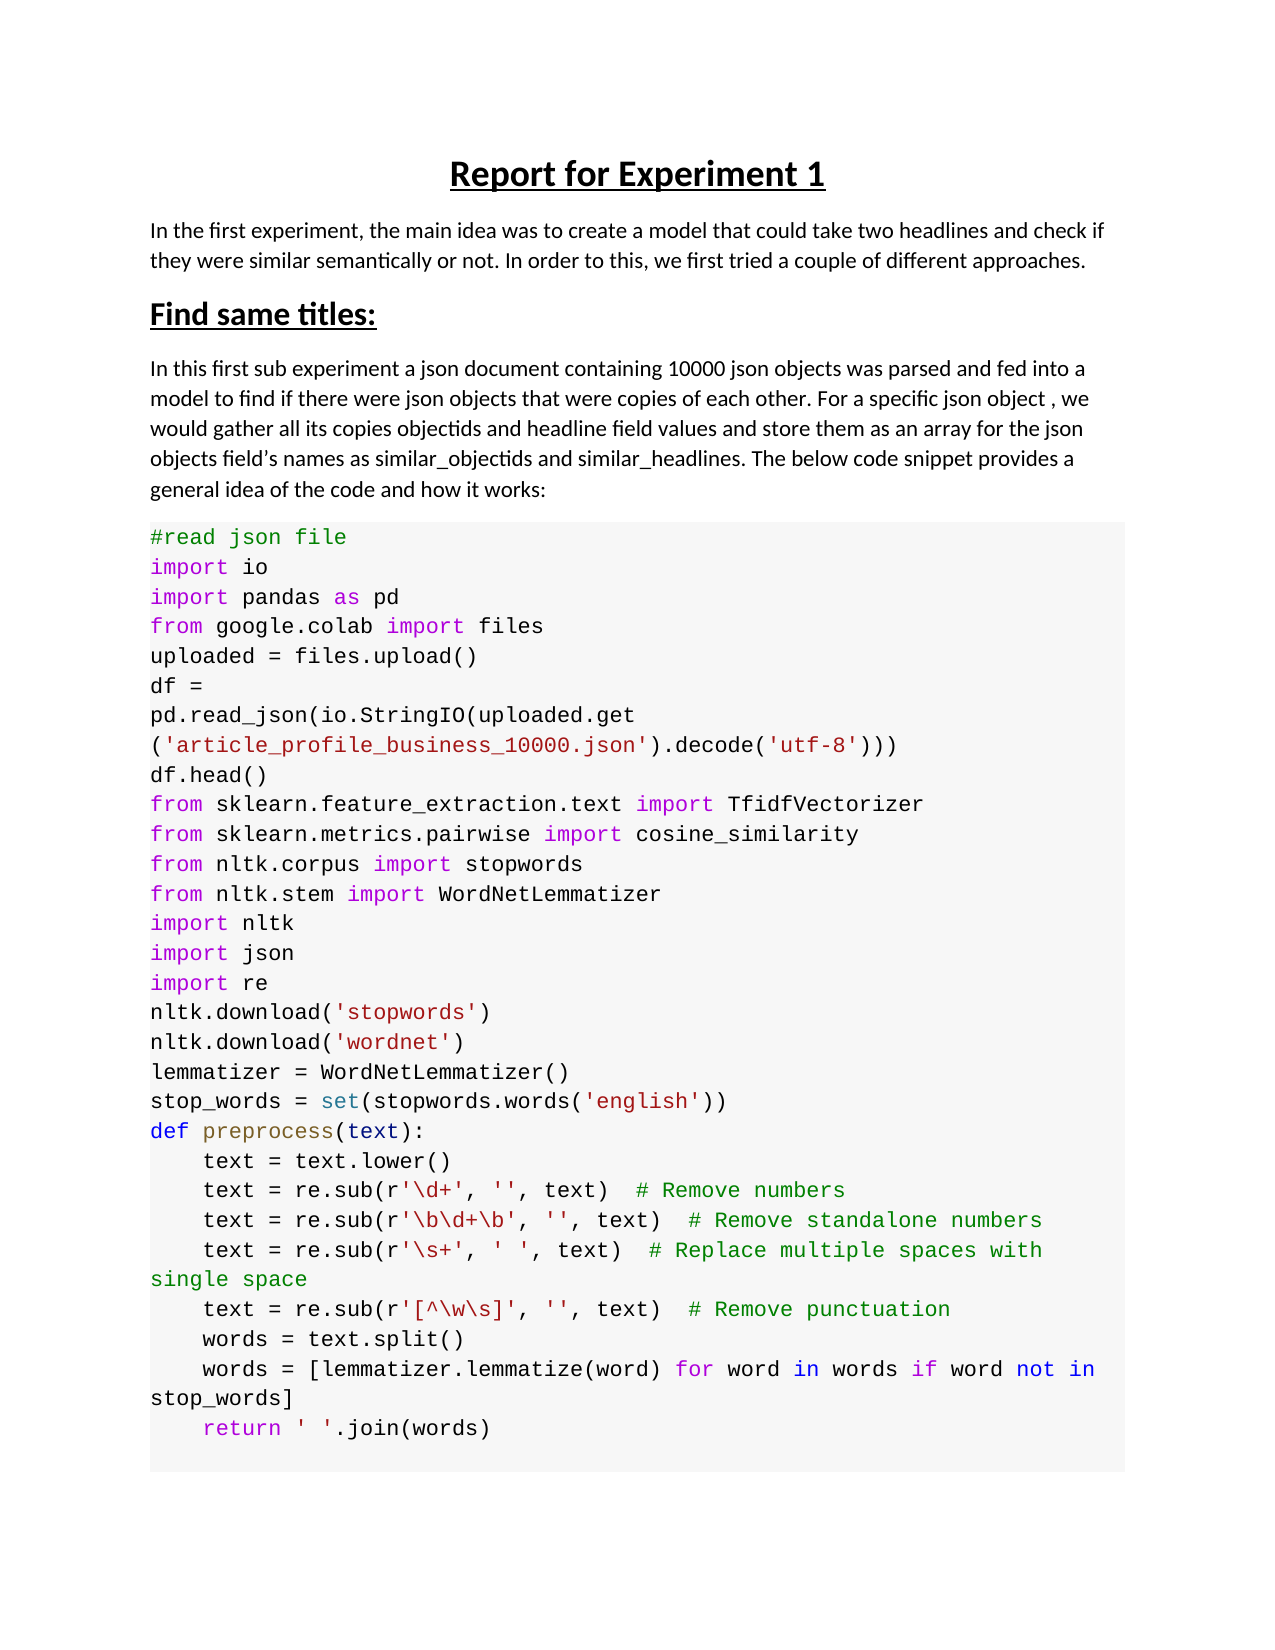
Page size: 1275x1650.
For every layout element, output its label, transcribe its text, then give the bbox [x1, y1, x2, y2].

text text = re.sub(r'\b\d+\b', '', text) # Remove standalone numbers [150, 1204, 1125, 1234]
text text = re.sub(r'[^\w\s]', '', text) # Remove punctuation [150, 1293, 1125, 1323]
text def preprocess(text): [150, 1115, 1125, 1145]
text nltk.download('stopwords') [150, 997, 1125, 1026]
text import pandas as pd [150, 581, 1125, 611]
text #read json file [150, 522, 1125, 551]
text from sklearn.feature_extraction.text import TfidfVectorizer [150, 789, 1125, 818]
text import re [150, 967, 1125, 997]
text from nltk.stem import WordNetLemmatizer [150, 878, 1125, 907]
text import io [150, 551, 1125, 581]
text words = text.split() [150, 1323, 1125, 1353]
text from nltk.corpus import stopwords [150, 848, 1125, 878]
text uploaded = files.upload() [150, 640, 1125, 670]
text text = re.sub(r'\d+', '', text) # Remove numbers [150, 1175, 1125, 1204]
text text = text.lower() [150, 1145, 1125, 1175]
text from sklearn.metrics.pairwise import cosine_similarity [150, 818, 1125, 848]
text In the first experiment, the main idea was to create a model that could take two headlines and check if they were similar semantically or not. In order to this, we first tried a couple of different approaches. [150, 216, 1125, 274]
text import json [150, 937, 1125, 967]
text text = re.sub(r'\s+', ' ', text) # Replace multiple spaces with single space [150, 1234, 1125, 1293]
text df = pd.read_json(io.StringIO(uploaded.get('article_profile_business_10000.json').decode('utf-8'))) [150, 670, 1125, 759]
text return ' '.join(words) [150, 1412, 1125, 1442]
text words = [lemmatizer.lemmatize(word) for word in words if word not in stop_words] [150, 1353, 1125, 1412]
text Report for Experiment 1 [150, 150, 1125, 196]
text df.head() [150, 759, 1125, 789]
text stop_words = set(stopwords.words('english')) [150, 1086, 1125, 1115]
text Find same titles: [150, 293, 1125, 334]
text import nltk [150, 907, 1125, 937]
text from google.colab import files [150, 611, 1125, 640]
text lemmatizer = WordNetLemmatizer() [150, 1056, 1125, 1086]
text nltk.download('wordnet') [150, 1026, 1125, 1056]
text In this first sub experiment a json document containing 10000 json objects was parsed and fed into a model to find if there were json objects that were copies of each other. For a specific json object , we would gather all its copies objectids and headline field values and store them as an array for the json objects field’s names as similar_objectids and similar_headlines. The below code snippet provides a general idea of the code and how it works: [150, 354, 1125, 503]
